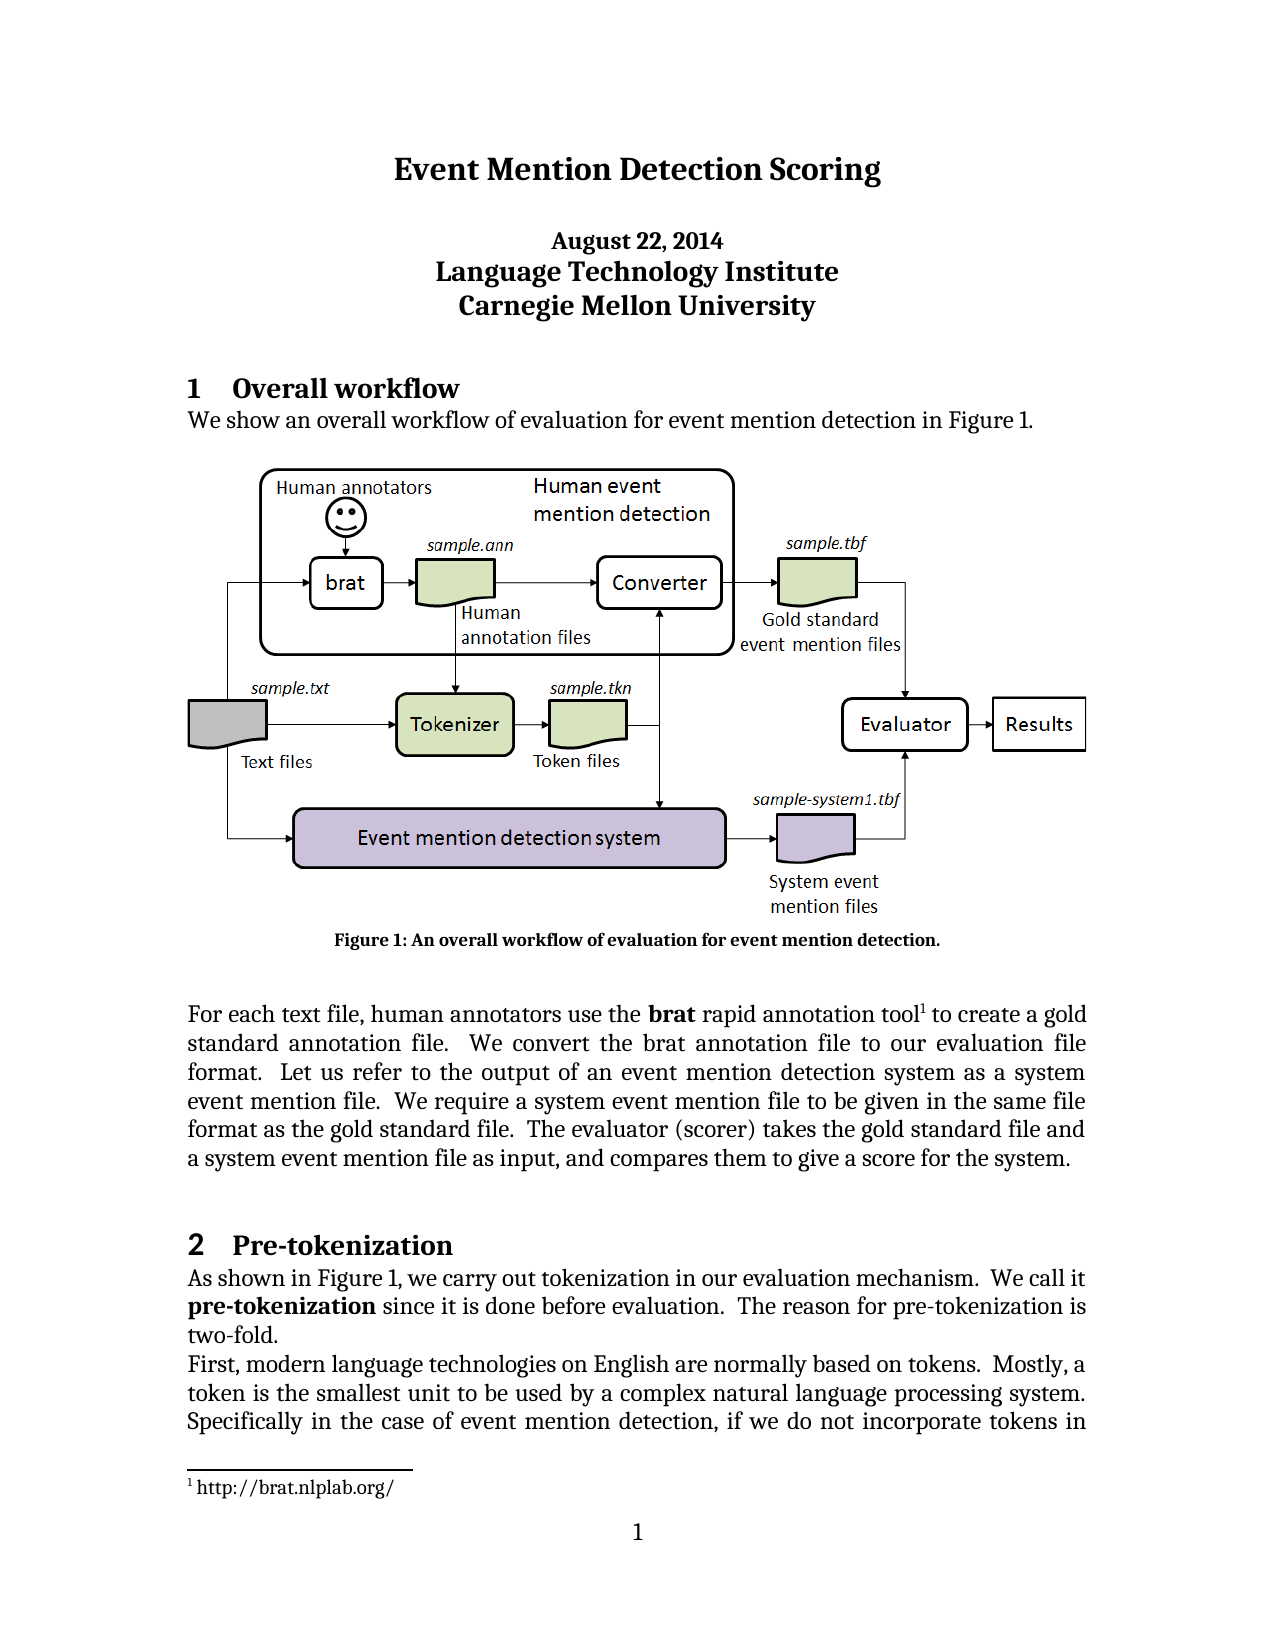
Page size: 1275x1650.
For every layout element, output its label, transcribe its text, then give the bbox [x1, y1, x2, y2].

text Figure 1: An overall workflow of evaluation for event mention detection. [187, 930, 1087, 951]
text We show an overall workflow of evaluation for event mention detection in Figure 1. [187, 406, 1087, 435]
text For each text file, human annotators use the brat rapid annotation tool to create a gold standard annotation file. We convert the brat annotation file to our evaluation file format. Let us refer to the output of an event mention detection system as a system event mention file. We require a system event mention file to be given in the same file format as the gold standard file. The evaluator (scorer) takes the gold standard file and a system event mention file as input, and compares them to give a score for the system. [187, 1000, 1087, 1173]
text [187, 1350, 1087, 1436]
text Language Technology Institute [187, 255, 1087, 289]
text Event Mention Detection Scoring [187, 150, 1087, 188]
subtitle Overall workflow [187, 372, 1087, 406]
picture [187, 463, 1087, 930]
subtitle Pre-tokenization [187, 1223, 1087, 1263]
text August 22, 2014 [187, 227, 1087, 255]
text Carnegie Mellon University [187, 289, 1087, 322]
text As shown in Figure 1, we carry out tokenization in our evaluation mechanism. We call it pre-tokenization since it is done before evaluation. The reason for pre-tokenization is two-fold. [187, 1263, 1087, 1350]
